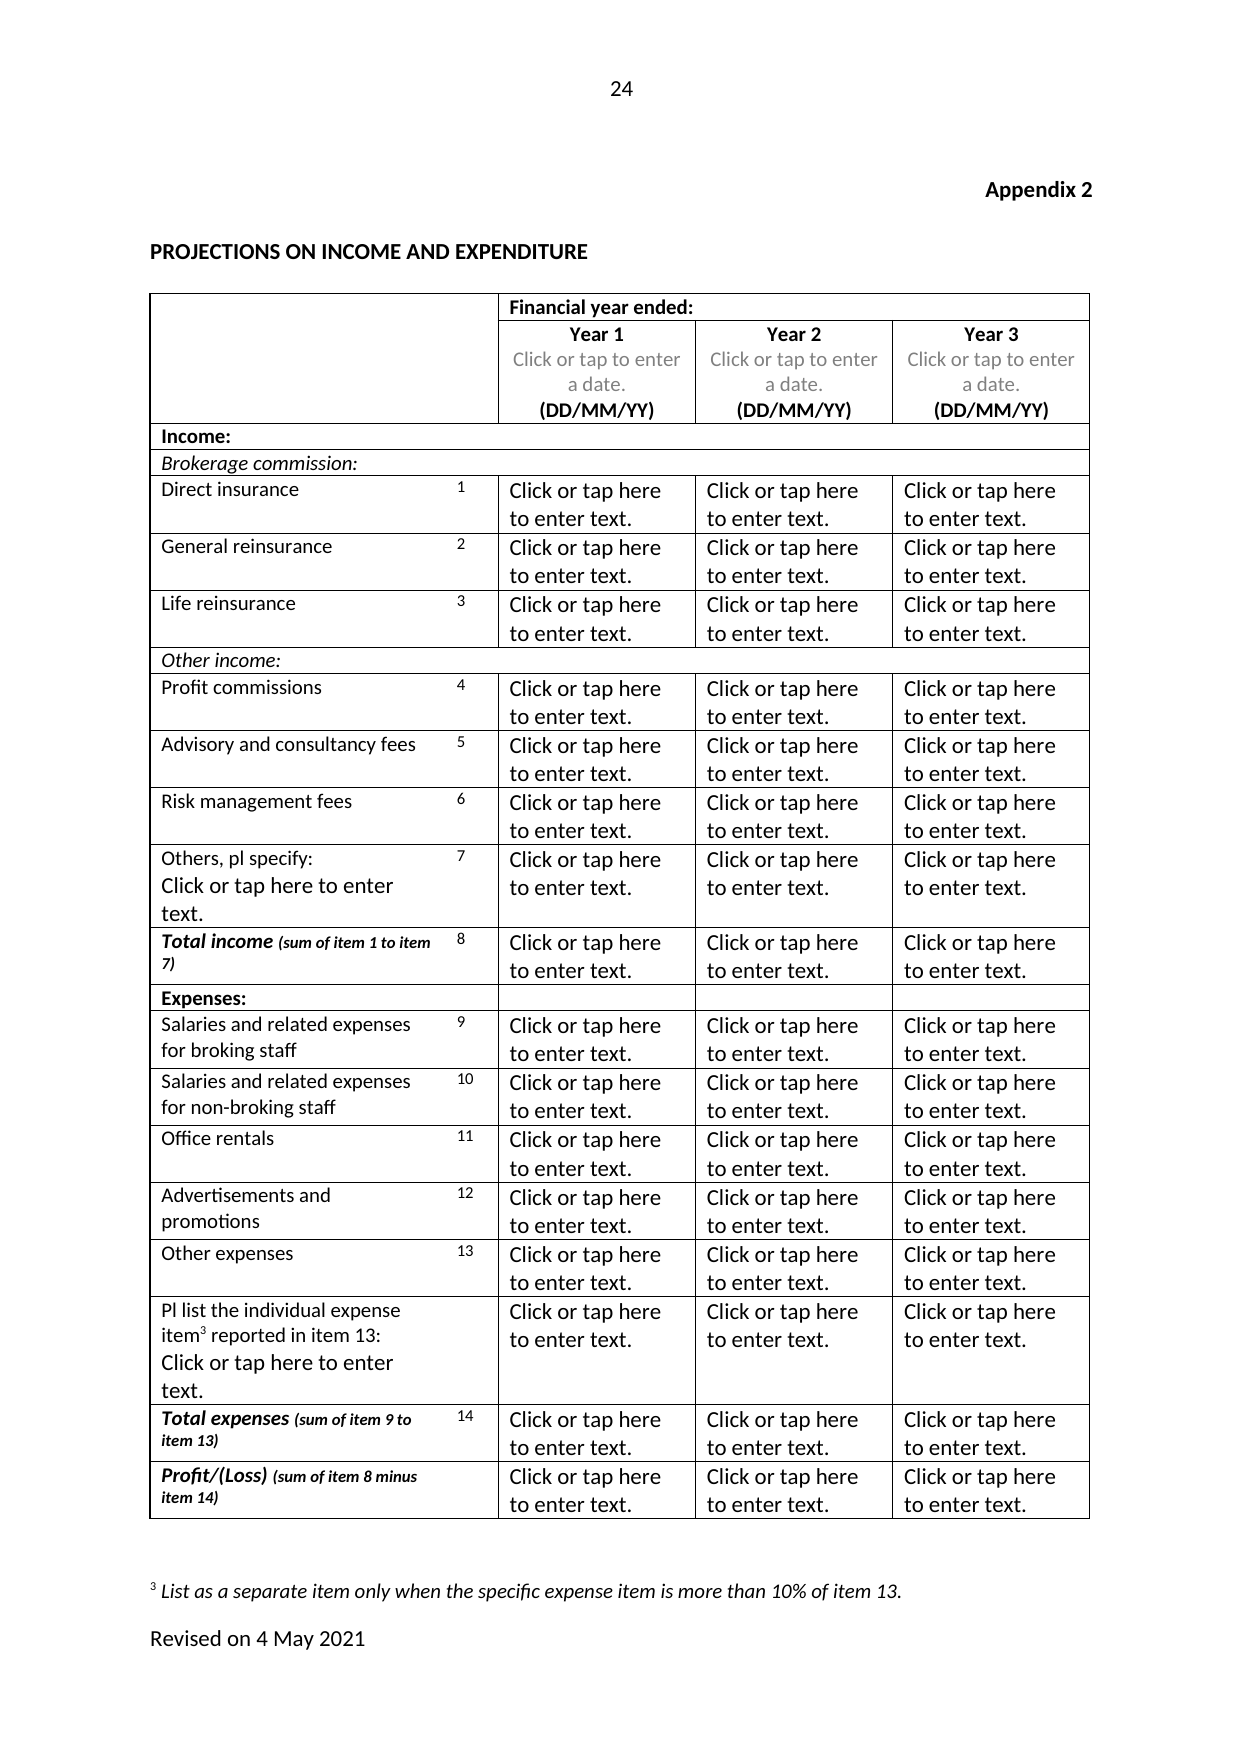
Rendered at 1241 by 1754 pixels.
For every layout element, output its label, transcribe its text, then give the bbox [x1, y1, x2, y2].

table_cell 3 [445, 591, 498, 647]
table_cell 9 [445, 1011, 498, 1067]
table_cell Life reinsurance [151, 591, 445, 647]
table_cell Salaries and related expenses for broking staff [151, 1011, 445, 1067]
table_cell Profit/(Loss) (sum of item 8 minus item 14) [151, 1462, 445, 1518]
table_cell [445, 1297, 498, 1404]
table_cell 2 [445, 534, 498, 589]
table_cell [499, 985, 695, 1010]
table_cell 1 [445, 476, 498, 532]
table_cell [445, 1462, 498, 1518]
table_cell Other income: [151, 648, 1089, 673]
table_cell [893, 985, 1089, 1010]
table_cell Total income (sum of item 1 to item 7) [151, 928, 445, 984]
table_cell 4 [445, 674, 498, 730]
table_cell 10 [445, 1069, 498, 1124]
table_cell Expenses: [151, 985, 445, 1010]
table_cell Year 3 (DD/MM/YY) [893, 321, 1089, 422]
table_cell Total expenses (sum of item 9 to item 13) [151, 1405, 445, 1461]
table_header [151, 294, 498, 422]
subtitle Appendix 2 [150, 175, 1093, 203]
table_cell Brokerage commission: [151, 450, 1089, 475]
table_cell 13 [445, 1240, 498, 1296]
table_cell 11 [445, 1126, 498, 1182]
table_cell [445, 985, 498, 1010]
table_cell Risk management fees [151, 788, 445, 844]
table_cell Direct insurance [151, 476, 445, 532]
table_cell Office rentals [151, 1126, 445, 1182]
table_cell 8 [445, 928, 498, 984]
table_cell 5 [445, 731, 498, 787]
table_cell Profit commissions [151, 674, 445, 730]
table_cell Advisory and consultancy fees [151, 731, 445, 787]
table_cell Pl list the individual expense item reported in item 13: [151, 1297, 445, 1404]
table_cell Other expenses [151, 1240, 445, 1296]
table_cell General reinsurance [151, 534, 445, 589]
table_cell Salaries and related expenses for non-broking staff [151, 1069, 445, 1124]
text PROJECTIONS ON INCOME AND EXPENDITURE [150, 237, 1093, 265]
table_cell Year 2 (DD/MM/YY) [696, 321, 892, 422]
table_cell 12 [445, 1183, 498, 1239]
table_cell 6 [445, 788, 498, 844]
table_cell [696, 985, 892, 1010]
table_cell 7 [445, 845, 498, 927]
table_cell Income: [151, 424, 1089, 449]
table_cell Year 1 (DD/MM/YY) [499, 321, 695, 422]
table_cell Others, pl specify: [151, 845, 445, 927]
table_header Financial year ended: [499, 294, 1089, 320]
table_cell 14 [445, 1405, 498, 1461]
table_cell Advertisements and promotions [151, 1183, 445, 1239]
